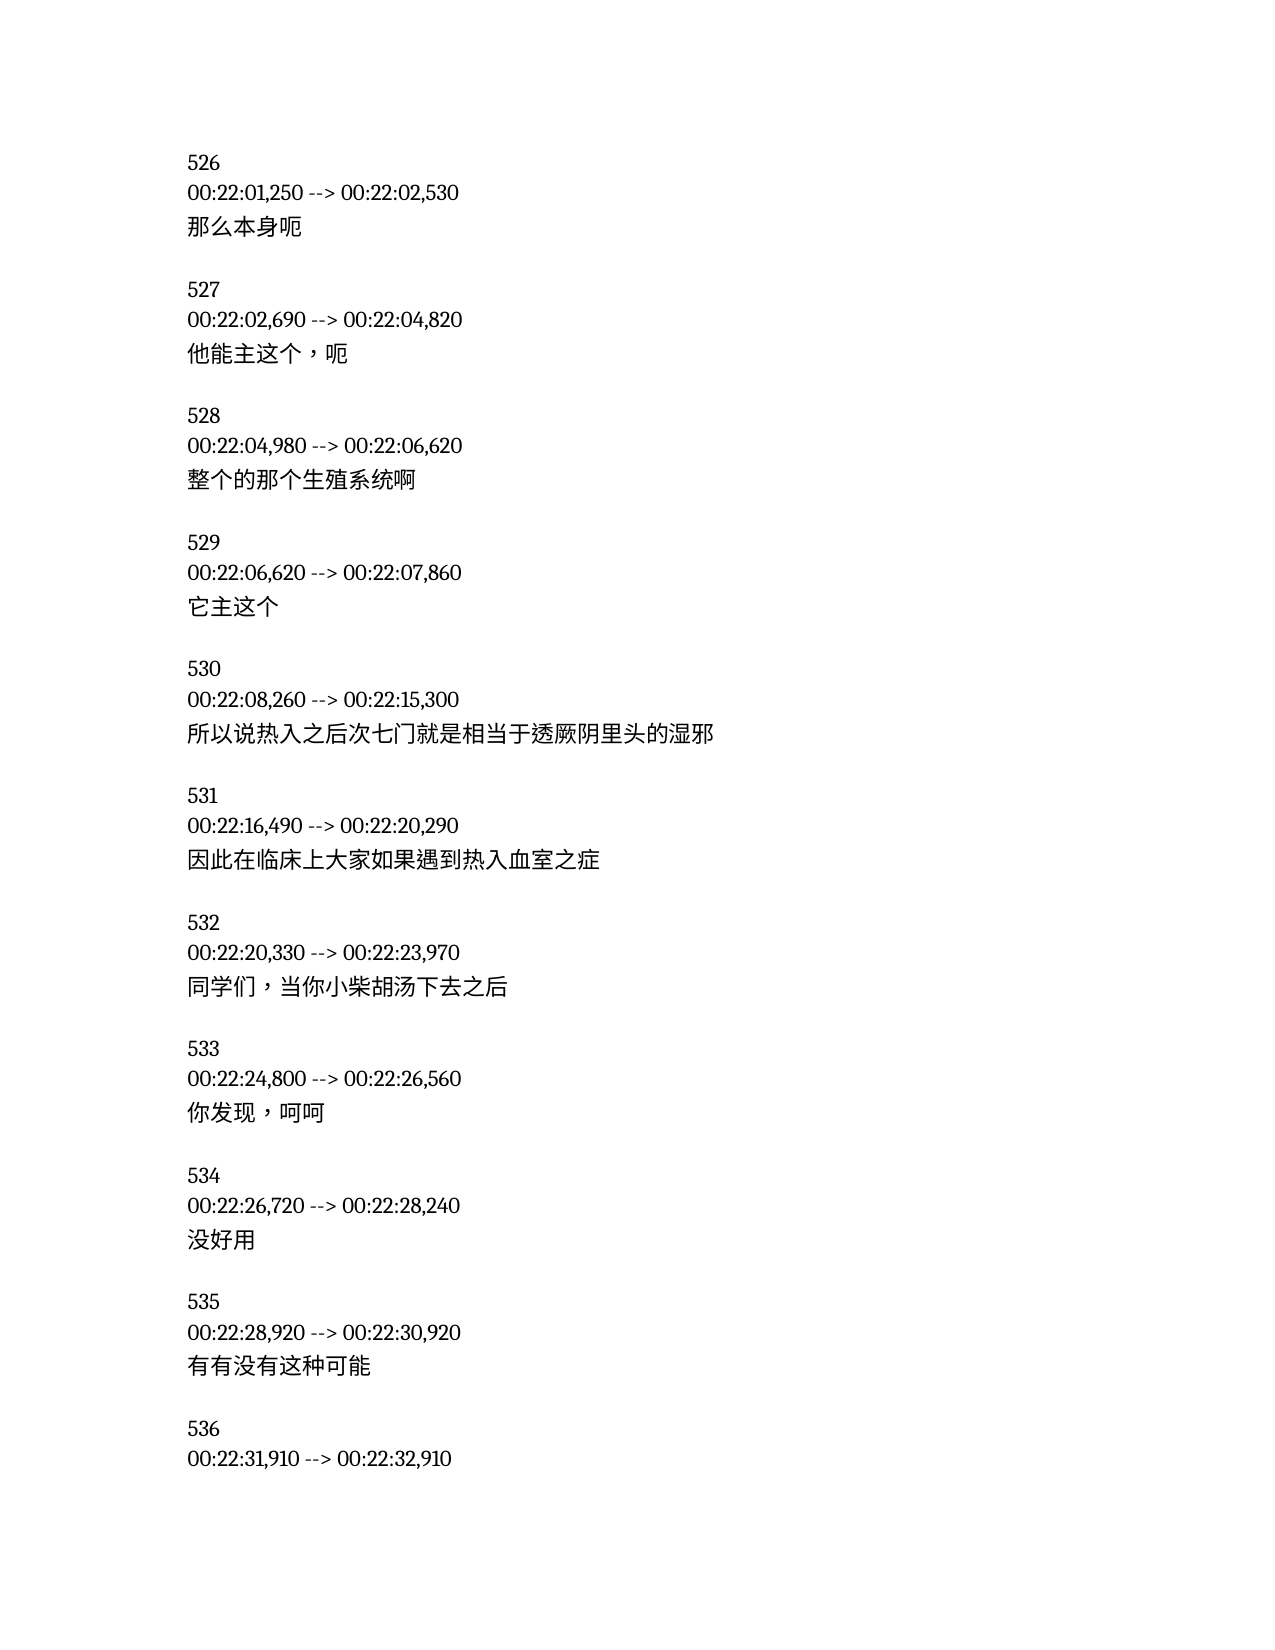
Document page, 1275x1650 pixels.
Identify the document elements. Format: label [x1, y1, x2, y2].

text [187, 150, 1087, 1472]
